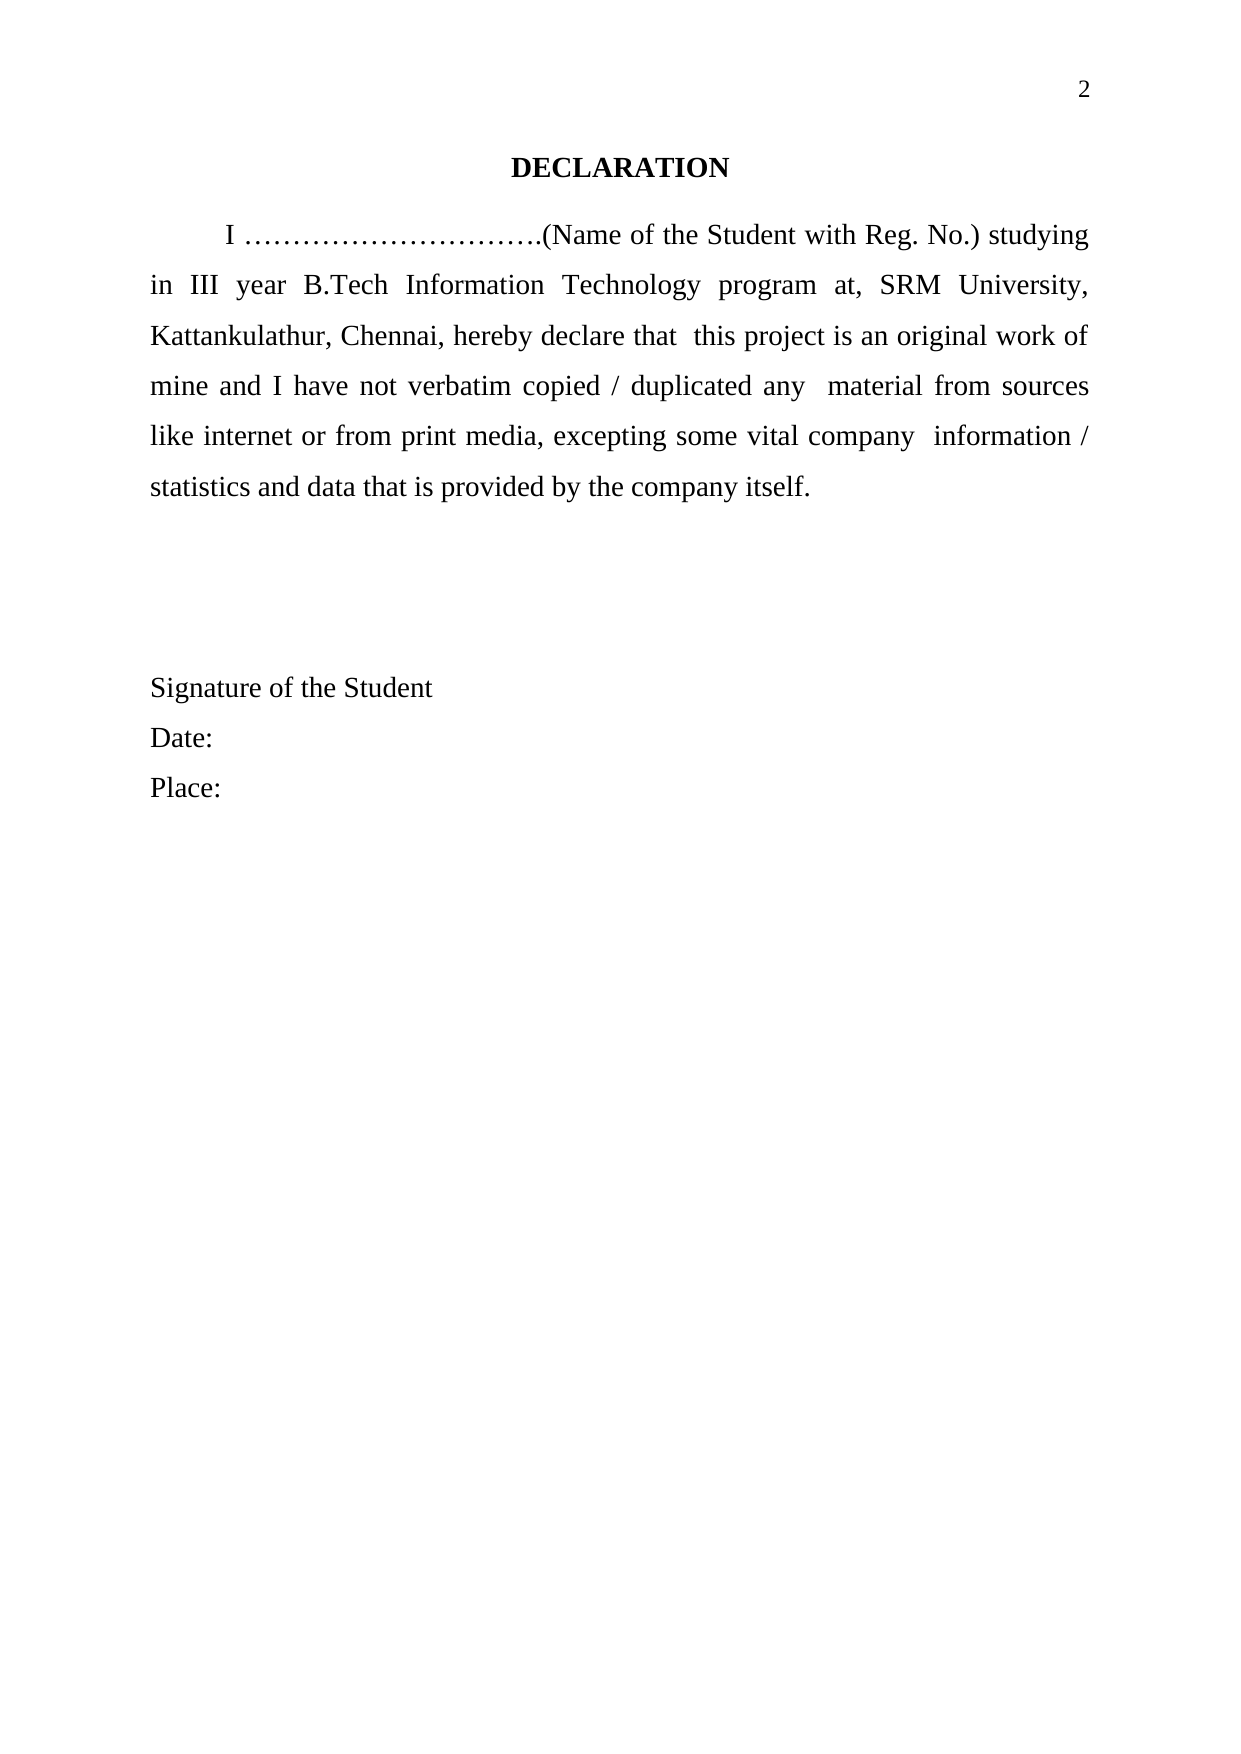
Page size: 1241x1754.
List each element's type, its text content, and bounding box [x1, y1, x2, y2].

text Place: [150, 771, 1090, 804]
text Signature of the Student [150, 670, 1090, 703]
text DECLARATION [150, 150, 1090, 183]
text I ………………………….(Name of the Student with Reg. No.) studying in III year B.Tech Information Technology program at, SRM University, Kattankulathur, Chennai, hereby declare that this project is an original work of mine and I have not verbatim copied / duplicated any material from sources like internet or from print media, excepting some vital company information / statistics and data that is provided by the company itself. [150, 217, 1090, 502]
text Date: [150, 720, 1090, 754]
